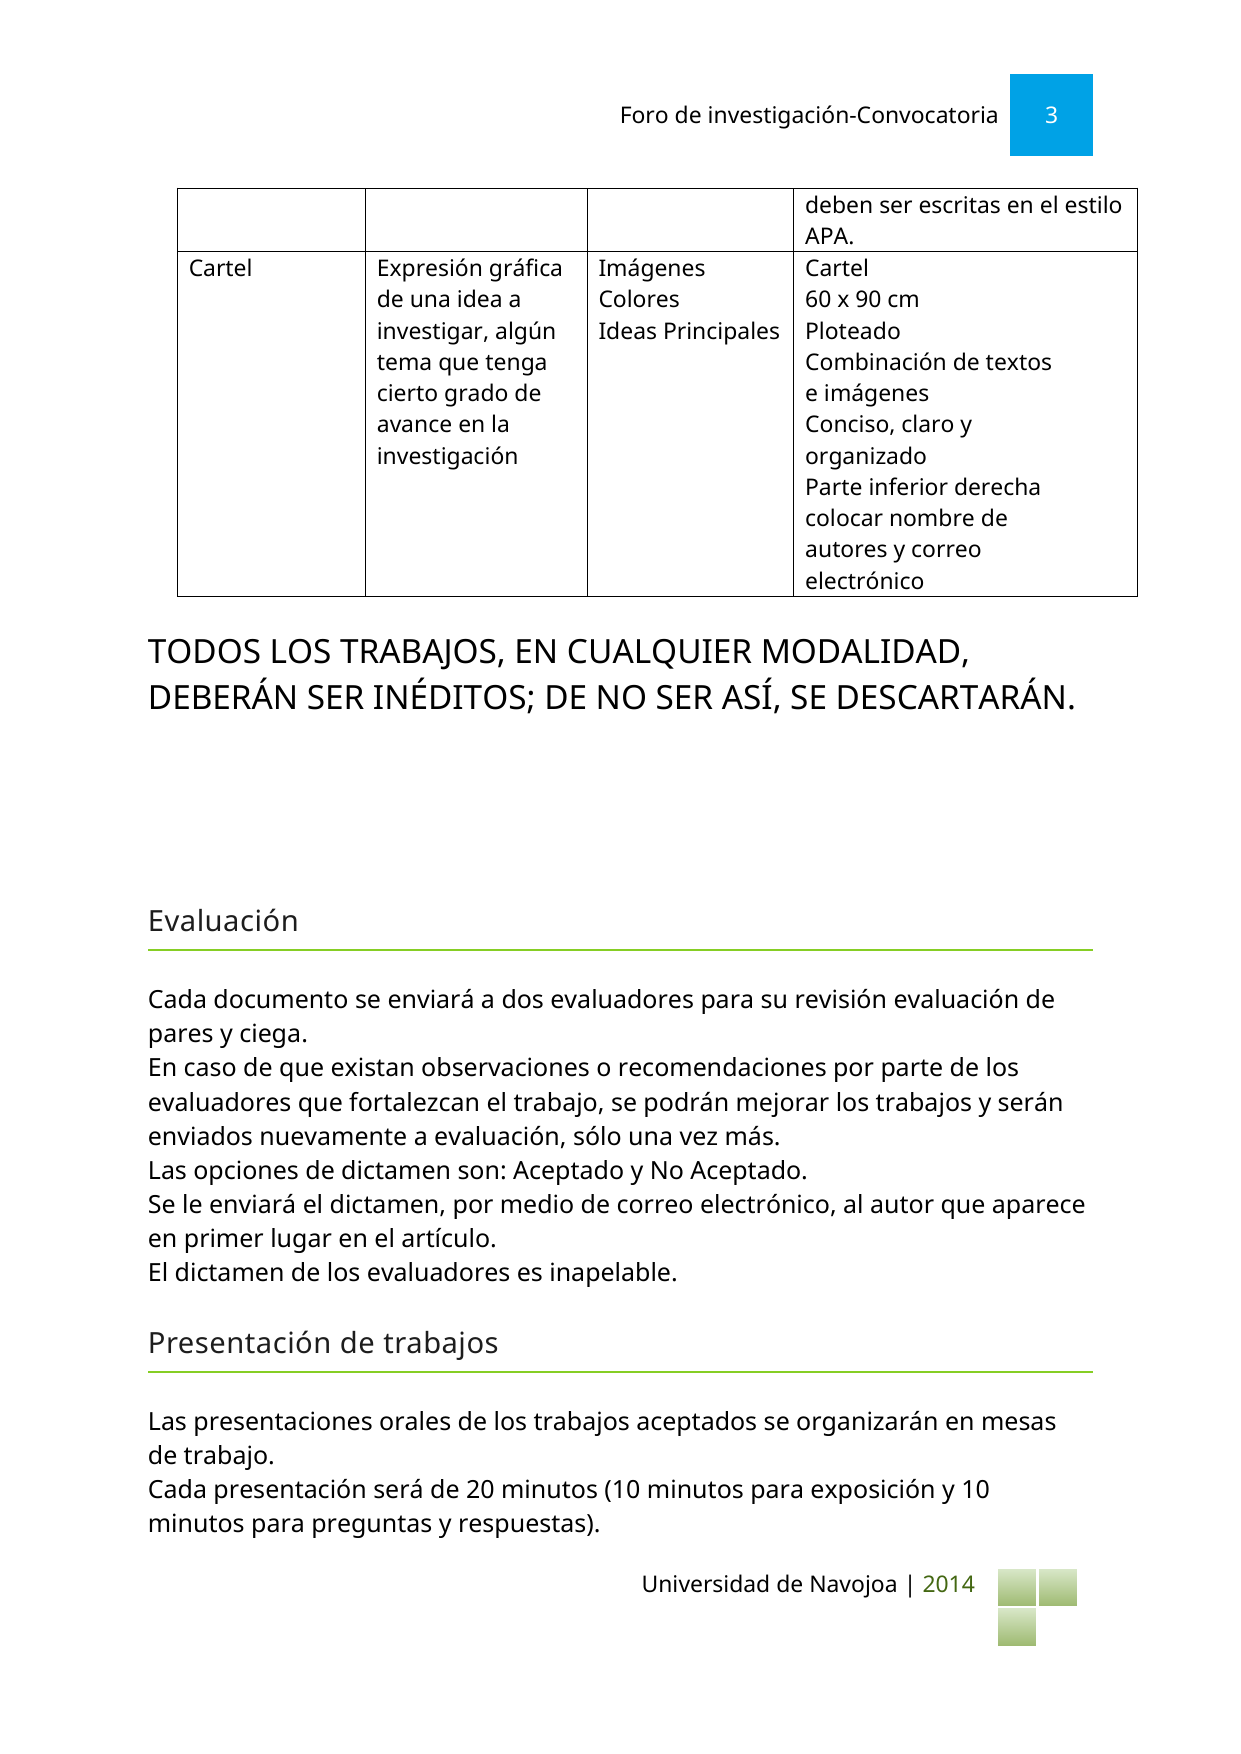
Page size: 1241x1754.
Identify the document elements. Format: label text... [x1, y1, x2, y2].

table_cell Expresión gráfica de una idea a investigar, algún tema que tenga cierto grado de avance en la investigación [366, 252, 587, 596]
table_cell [366, 189, 587, 251]
text Se le enviará el dictamen, por medio de correo electrónico, al autor que aparece en primer lugar en el artículo. [148, 1186, 1093, 1254]
text Cada presentación será de 20 minutos (10 minutos para exposición y 10 minutos para preguntas y respuestas). [148, 1472, 1093, 1540]
text TODOS LOS TRABAJOS, EN CUALQUIER MODALIDAD, DEBERÁN SER INÉDITOS; DE NO SER ASÍ, SE DESCARTARÁN. [148, 628, 1093, 719]
text Las opciones de dictamen son: Aceptado y No Aceptado. [148, 1152, 1093, 1186]
table_cell Cartel [178, 252, 365, 596]
table_cell Cartel 60 x 90 cm Ploteado Combinación de textos e imágenes Conciso, claro y organizado Parte inferior derecha colocar nombre de autores y correo electrónico [794, 252, 1137, 596]
text El dictamen de los evaluadores es inapelable. [148, 1254, 1093, 1288]
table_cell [794, 189, 1137, 251]
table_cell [588, 189, 793, 251]
title Evaluación [148, 901, 1093, 949]
text Las presentaciones orales de los trabajos aceptados se organizarán en mesas de trabajo. [148, 1404, 1093, 1472]
text En caso de que existan observaciones o recomendaciones por parte de los evaluadores que fortalezcan el trabajo, se podrán mejorar los trabajos y serán enviados nuevamente a evaluación, sólo una vez más. [148, 1050, 1093, 1152]
text Cada documento se enviará a dos evaluadores para su revisión evaluación de pares y ciega. [148, 982, 1093, 1050]
title Presentación de trabajos [148, 1323, 1093, 1371]
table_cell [178, 189, 365, 251]
table_cell Imágenes Colores Ideas Principales [588, 252, 793, 596]
